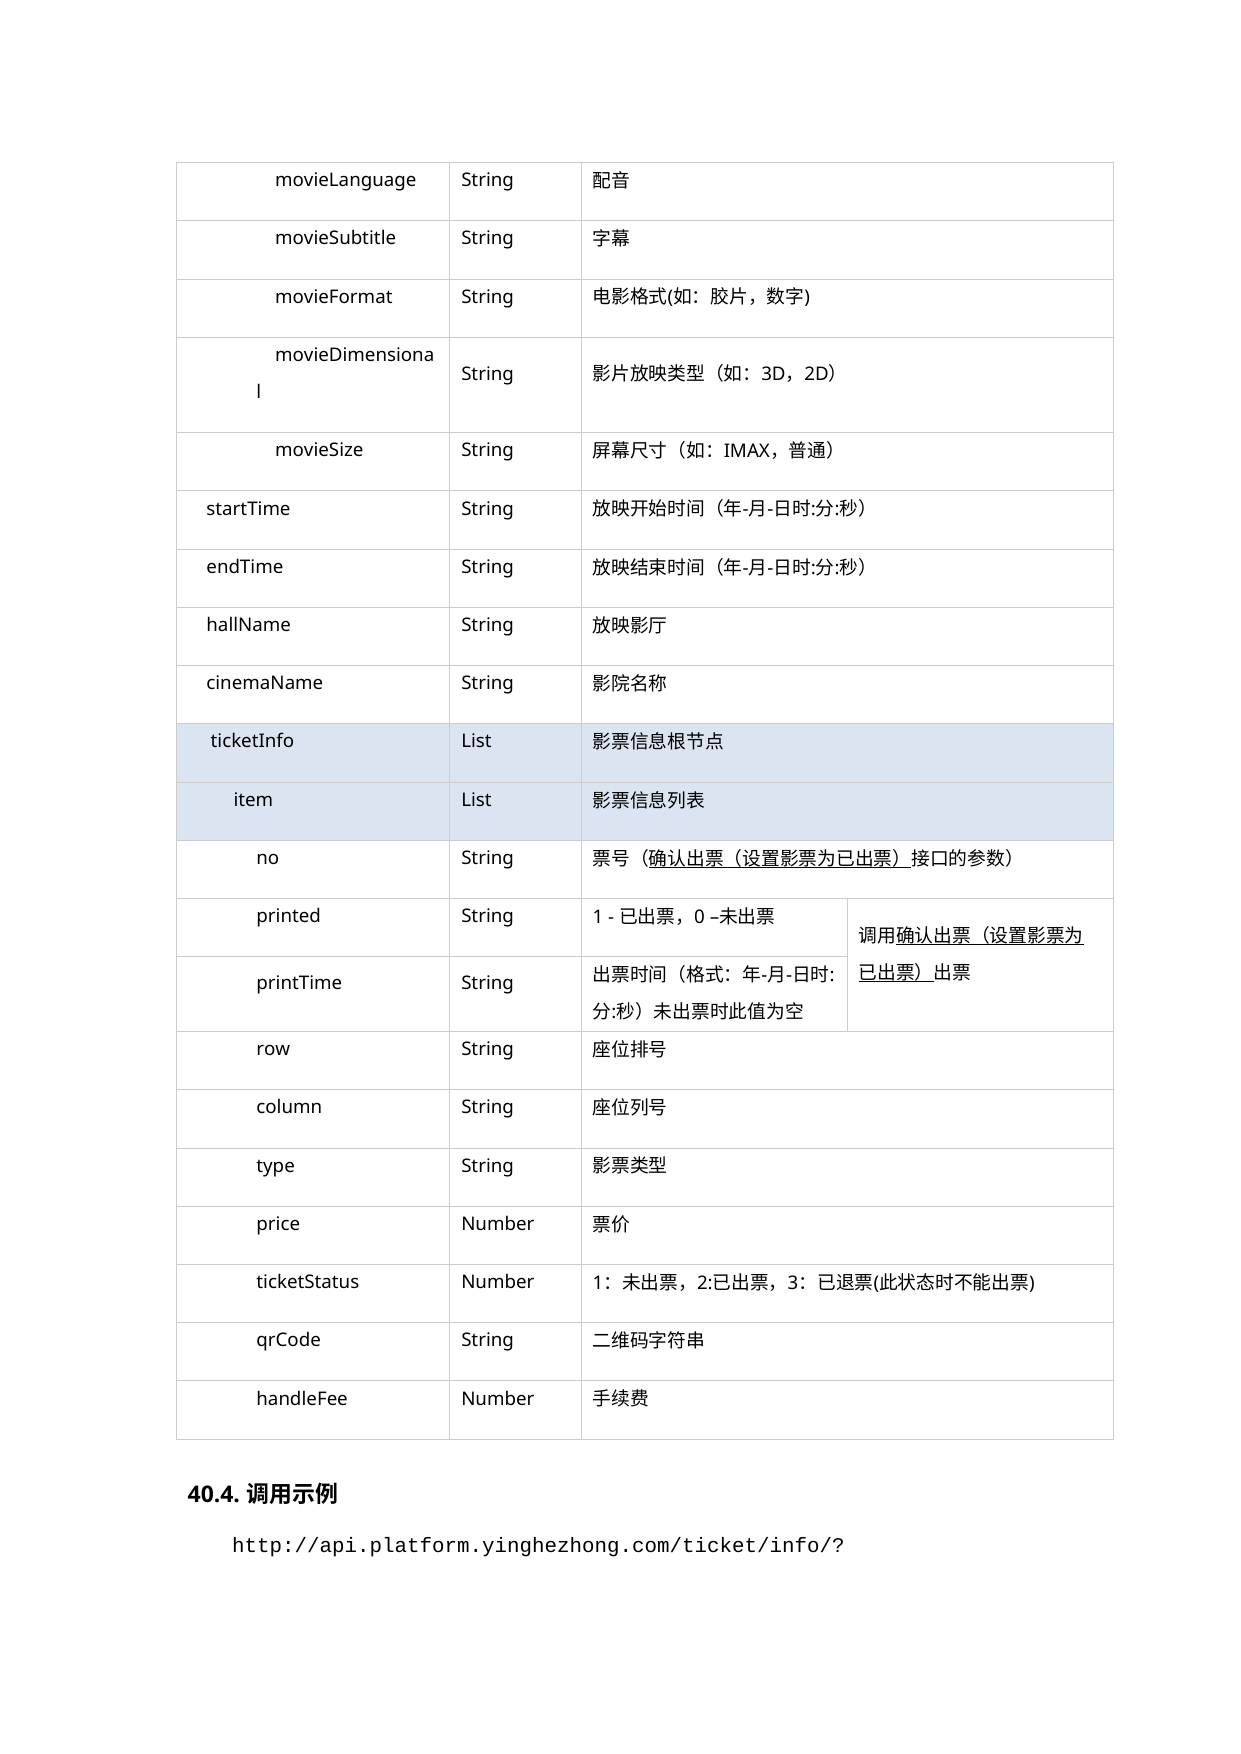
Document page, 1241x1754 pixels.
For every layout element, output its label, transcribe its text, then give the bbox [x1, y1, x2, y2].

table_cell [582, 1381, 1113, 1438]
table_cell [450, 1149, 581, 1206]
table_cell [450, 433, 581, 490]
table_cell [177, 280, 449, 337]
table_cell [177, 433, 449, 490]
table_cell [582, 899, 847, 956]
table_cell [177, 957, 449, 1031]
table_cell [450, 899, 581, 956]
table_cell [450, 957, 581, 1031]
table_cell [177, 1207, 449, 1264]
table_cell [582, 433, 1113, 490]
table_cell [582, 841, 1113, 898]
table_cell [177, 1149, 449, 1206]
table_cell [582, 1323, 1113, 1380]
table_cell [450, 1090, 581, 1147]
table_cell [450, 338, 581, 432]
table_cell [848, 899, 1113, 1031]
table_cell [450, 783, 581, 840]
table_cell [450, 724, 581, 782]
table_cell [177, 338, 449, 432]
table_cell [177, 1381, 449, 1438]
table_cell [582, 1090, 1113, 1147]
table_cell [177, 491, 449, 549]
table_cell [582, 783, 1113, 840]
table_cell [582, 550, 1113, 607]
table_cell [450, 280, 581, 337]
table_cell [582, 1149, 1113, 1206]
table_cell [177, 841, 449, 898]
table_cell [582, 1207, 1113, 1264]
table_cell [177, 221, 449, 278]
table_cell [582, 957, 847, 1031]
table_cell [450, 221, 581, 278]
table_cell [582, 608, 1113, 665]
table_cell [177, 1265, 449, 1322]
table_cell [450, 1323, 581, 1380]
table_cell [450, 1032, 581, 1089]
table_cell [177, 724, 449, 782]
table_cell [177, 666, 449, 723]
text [232, 1530, 1053, 1563]
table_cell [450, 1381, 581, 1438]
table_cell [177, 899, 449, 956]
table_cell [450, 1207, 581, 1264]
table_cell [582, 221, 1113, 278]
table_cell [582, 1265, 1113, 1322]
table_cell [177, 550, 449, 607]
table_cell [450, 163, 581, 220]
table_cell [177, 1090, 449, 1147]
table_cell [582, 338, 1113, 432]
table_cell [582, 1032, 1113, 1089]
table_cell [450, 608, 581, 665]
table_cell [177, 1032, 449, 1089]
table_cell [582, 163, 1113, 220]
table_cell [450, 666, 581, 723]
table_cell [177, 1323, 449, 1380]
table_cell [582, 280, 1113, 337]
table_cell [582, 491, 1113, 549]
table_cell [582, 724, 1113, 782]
subtitle 调用示例 [187, 1460, 1053, 1525]
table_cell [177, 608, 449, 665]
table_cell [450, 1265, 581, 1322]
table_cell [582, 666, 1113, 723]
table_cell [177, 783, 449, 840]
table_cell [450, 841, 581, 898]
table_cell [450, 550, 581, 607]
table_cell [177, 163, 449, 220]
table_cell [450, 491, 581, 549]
